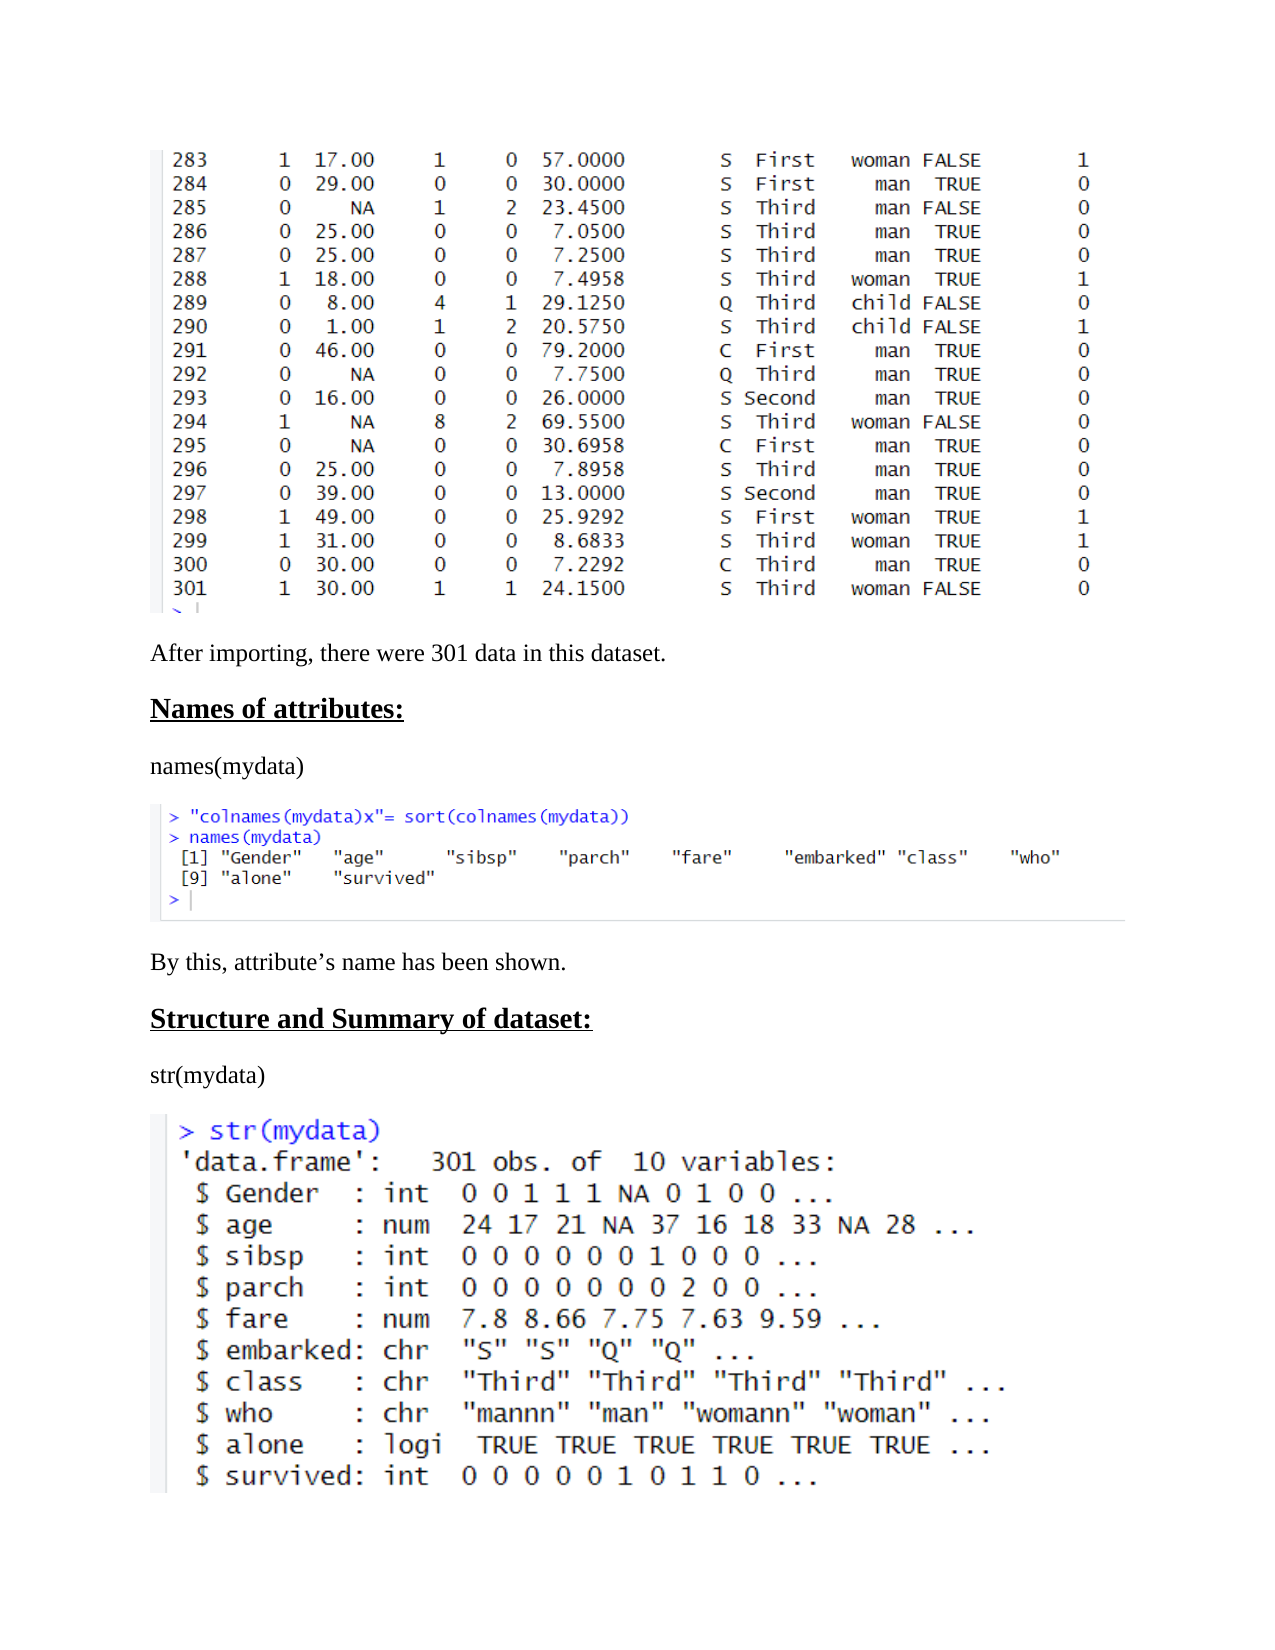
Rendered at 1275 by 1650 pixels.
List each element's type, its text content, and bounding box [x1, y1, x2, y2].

text str(mydata) [150, 1060, 1125, 1089]
picture [150, 804, 1125, 922]
text Names of attributes: [150, 691, 1125, 725]
text names(mydata) [150, 751, 1125, 779]
text Structure and Summary of dataset: [150, 1001, 1125, 1034]
picture [150, 1114, 1124, 1493]
text By this, attribute’s name has been shown. [150, 947, 1125, 976]
text After importing, there were 301 data in this dataset. [150, 638, 1125, 666]
picture [150, 150, 1125, 613]
